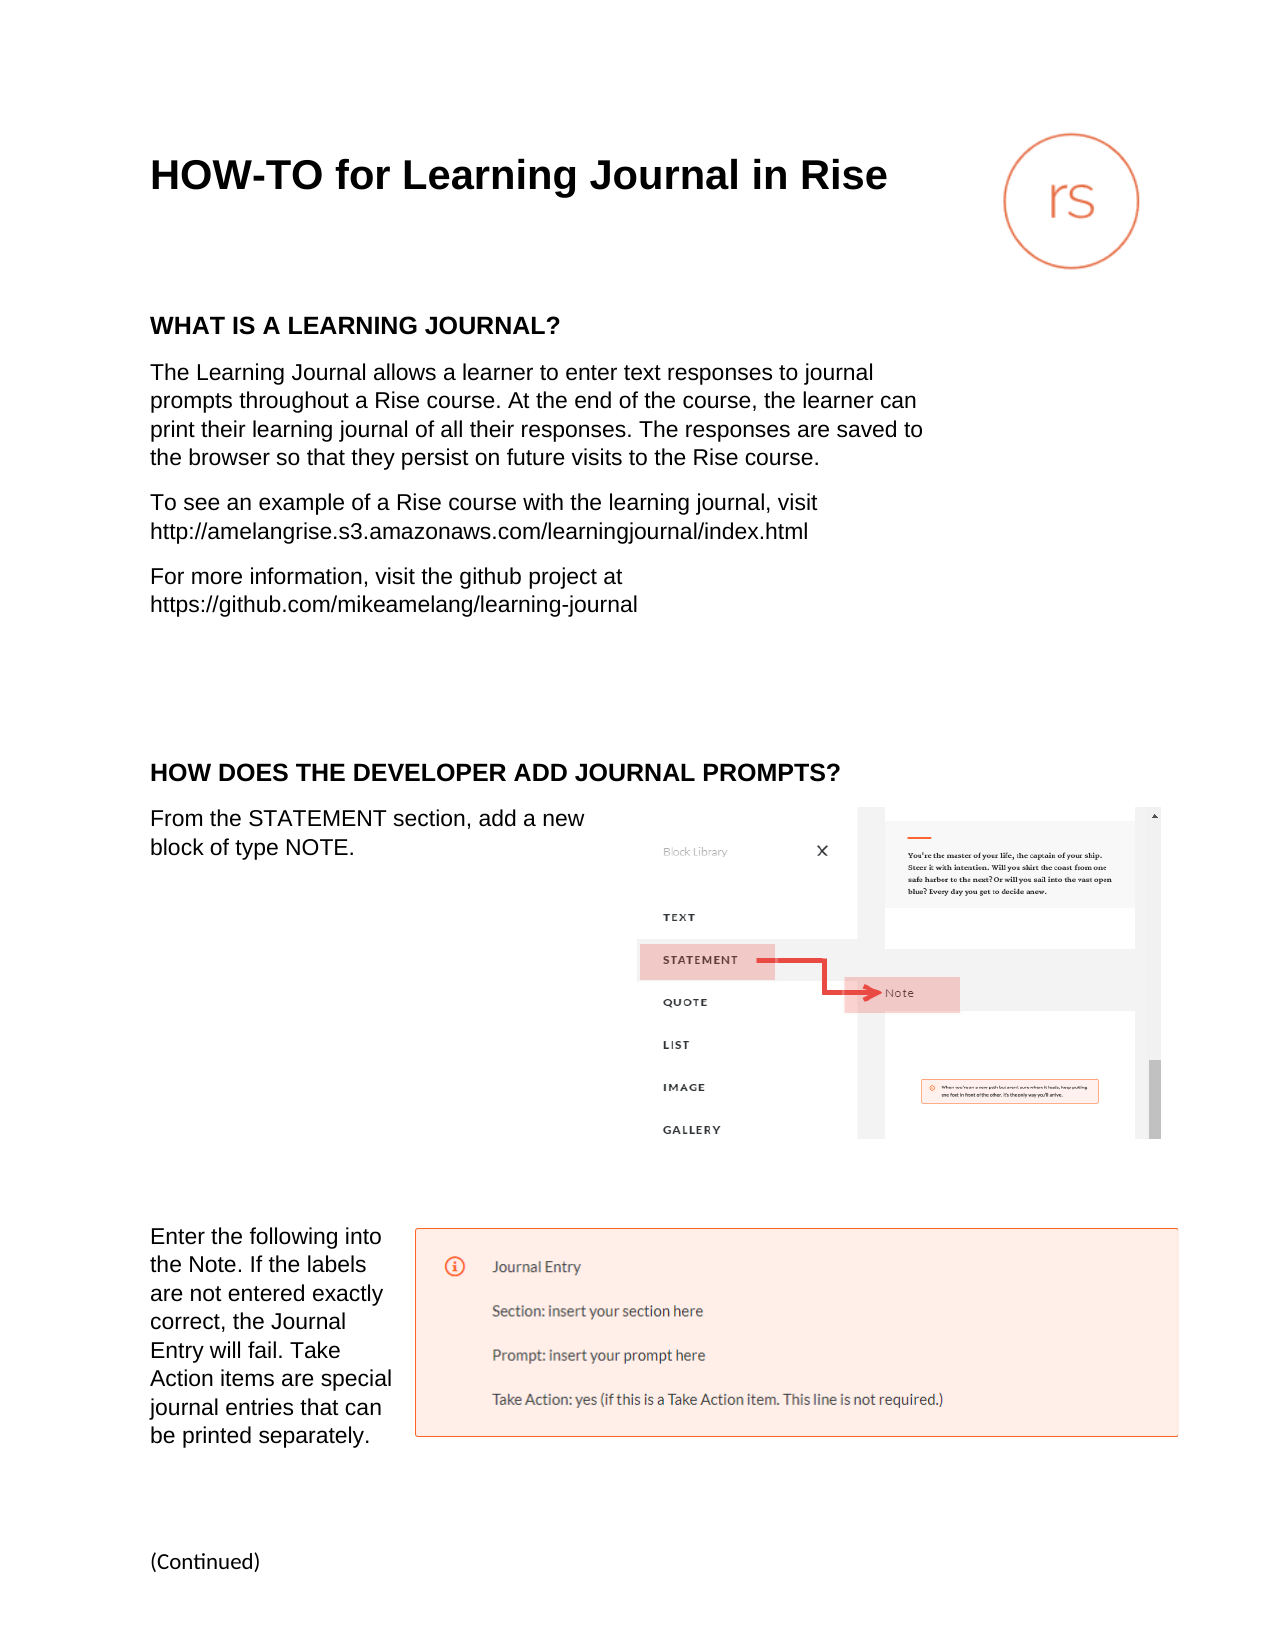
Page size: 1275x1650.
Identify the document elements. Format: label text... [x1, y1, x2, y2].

text For more information, visit the github project at [150, 563, 1125, 589]
text HOW-TO for Learning Journal in Rise [150, 150, 1125, 198]
text https://github.com/mikeamelang/learning-journal [150, 591, 1125, 618]
text From the STATEMENT section, add a new block of type NOTE. [150, 805, 1125, 860]
picture [412, 1224, 1178, 1437]
text The Learning Journal allows a learner to enter text responses to journal prompts throughout a Rise course. At the end of the course, the learner can print their learning journal of all their responses. The responses are saved to the browser so that they persist on future visits to the Rise course. [150, 359, 937, 471]
text WHAT IS A LEARNING JOURNAL? [150, 311, 1125, 340]
picture [930, 105, 1213, 296]
text HOW DOES THE DEVELOPER ADD JOURNAL PROMPTS? [150, 758, 1125, 786]
text To see an example of a Rise course with the learning journal, visit http://amelangrise.s3.amazonaws.com/learningjournal/index.html [150, 489, 1125, 544]
